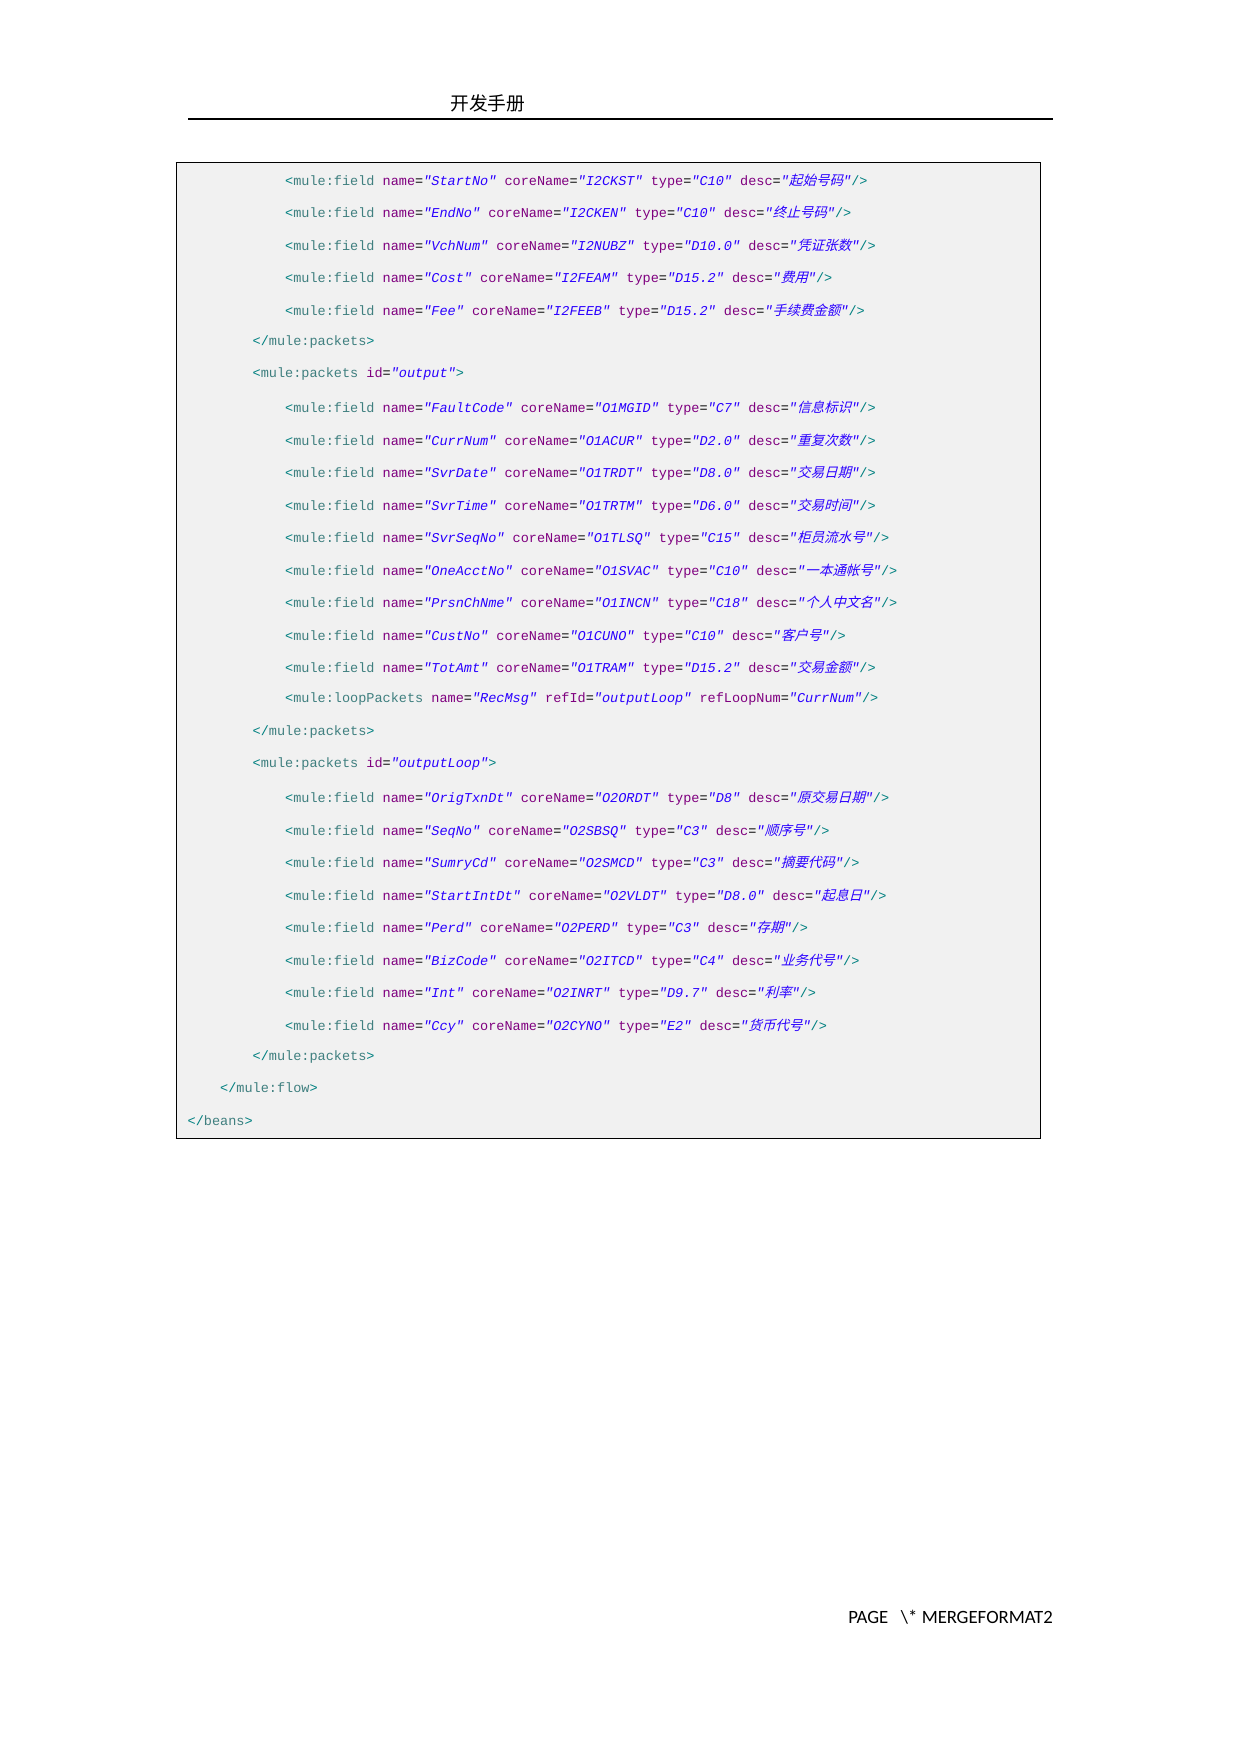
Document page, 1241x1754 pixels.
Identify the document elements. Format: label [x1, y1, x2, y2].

table_header [177, 163, 1040, 1138]
